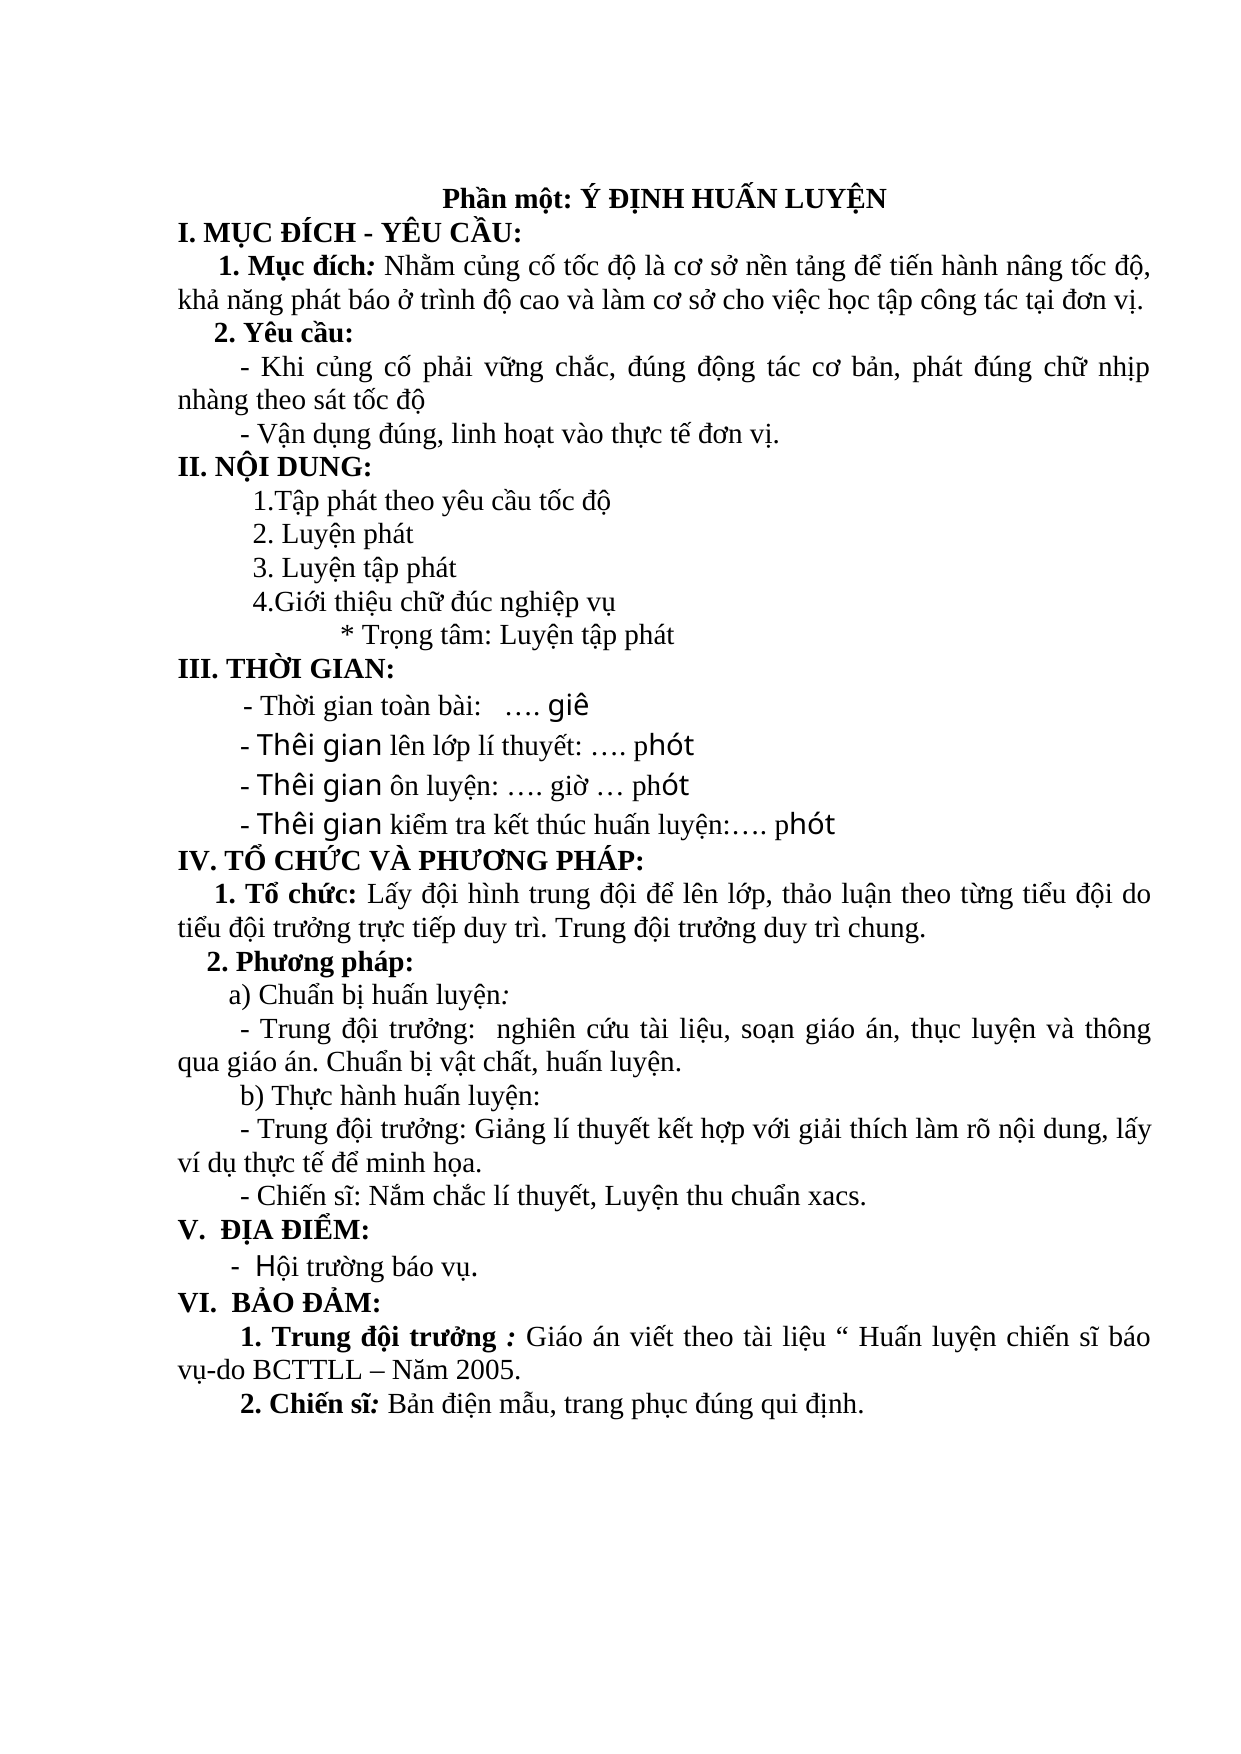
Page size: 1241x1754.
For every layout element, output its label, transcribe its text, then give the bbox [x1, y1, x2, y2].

text V. ĐỊA ĐIỂM: [177, 1212, 1152, 1246]
text 1. Trung đội trưởng : Giáo án viết theo tài liệu “ Huấn luyện chiến sĩ báo vụ-do BCTTLL – Năm 2005. [177, 1319, 1152, 1386]
text a) Chuẩn bị huấn luyện: [177, 977, 1152, 1011]
text Phần một: Ý ĐỊNH HUẤN LUYỆN [177, 181, 1152, 215]
text - Thêi gian kiểm tra kết thúc huấn luyện:…. phót [177, 803, 1152, 843]
text - Trung đội trưởng: Giảng lí thuyết kết hợp với giải thích làm rõ nội dung, lấy ví dụ thực tế để minh họa. [177, 1111, 1152, 1178]
text 4.Giới thiệu chữ đúc nghiệp vụ [252, 584, 1152, 617]
text I. MỤC ĐÍCH - YÊU CẦU: [177, 215, 1152, 248]
text 1. Tổ chức: Lấy đội hình trung đội để lên lớp, thảo luận theo từng tiểu đội do tiểu đội trưởng trực tiếp duy trì. Trung đội trưởng duy trì chung. [177, 877, 1152, 944]
text 1. Mục đích: Nhằm củng cố tốc độ là cơ sở nền tảng để tiến hành nâng tốc độ, khả năng phát báo ở trình độ cao và làm cơ sở cho việc học tập công tác tại đơn vị. [177, 248, 1152, 315]
text - Thời gian toàn bài: …. giê [177, 684, 1152, 724]
text 2. Phương pháp: [177, 944, 1152, 977]
text VI. BẢO ĐẢM: [177, 1285, 1152, 1319]
text 2. Yêu cầu: [177, 315, 1152, 349]
text - Hội trường báo vụ. [177, 1246, 1152, 1285]
text b) Thực hành huấn luyện: [177, 1078, 1152, 1111]
text IV. TỔ CHỨC VÀ PHƯƠNG PHÁP: [177, 843, 1152, 877]
text 2. Chiến sĩ: Bản điện mẫu, trang phục đúng qui định. [177, 1386, 1152, 1419]
text - Thêi gian lên lớp lí thuyết: …. phót [177, 724, 1152, 764]
text II. NỘI DUNG: [177, 449, 1152, 483]
text - Trung đội trưởng: nghiên cứu tài liệu, soạn giáo án, thục luyện và thông qua giáo án. Chuẩn bị vật chất, huấn luyện. [177, 1011, 1152, 1078]
text * Trọng tâm: Luyện tập phát [252, 617, 1152, 651]
text 2. Luyện phát [252, 517, 1152, 550]
text - Thêi gian ôn luyện: …. giờ … phót [177, 764, 1152, 803]
text 1.Tập phát theo yêu cầu tốc độ [252, 483, 1152, 517]
text - Vận dụng đúng, linh hoạt vào thực tế đơn vị. [177, 416, 1152, 449]
text 3. Luyện tập phát [252, 550, 1152, 584]
text - Khi củng cố phải vững chắc, đúng động tác cơ bản, phát đúng chữ nhịp nhàng theo sát tốc độ [177, 349, 1152, 416]
text III. THỜI GIAN: [177, 651, 1152, 684]
text - Chiến sĩ: Nắm chắc lí thuyết, Luyện thu chuẩn xacs. [177, 1178, 1152, 1212]
